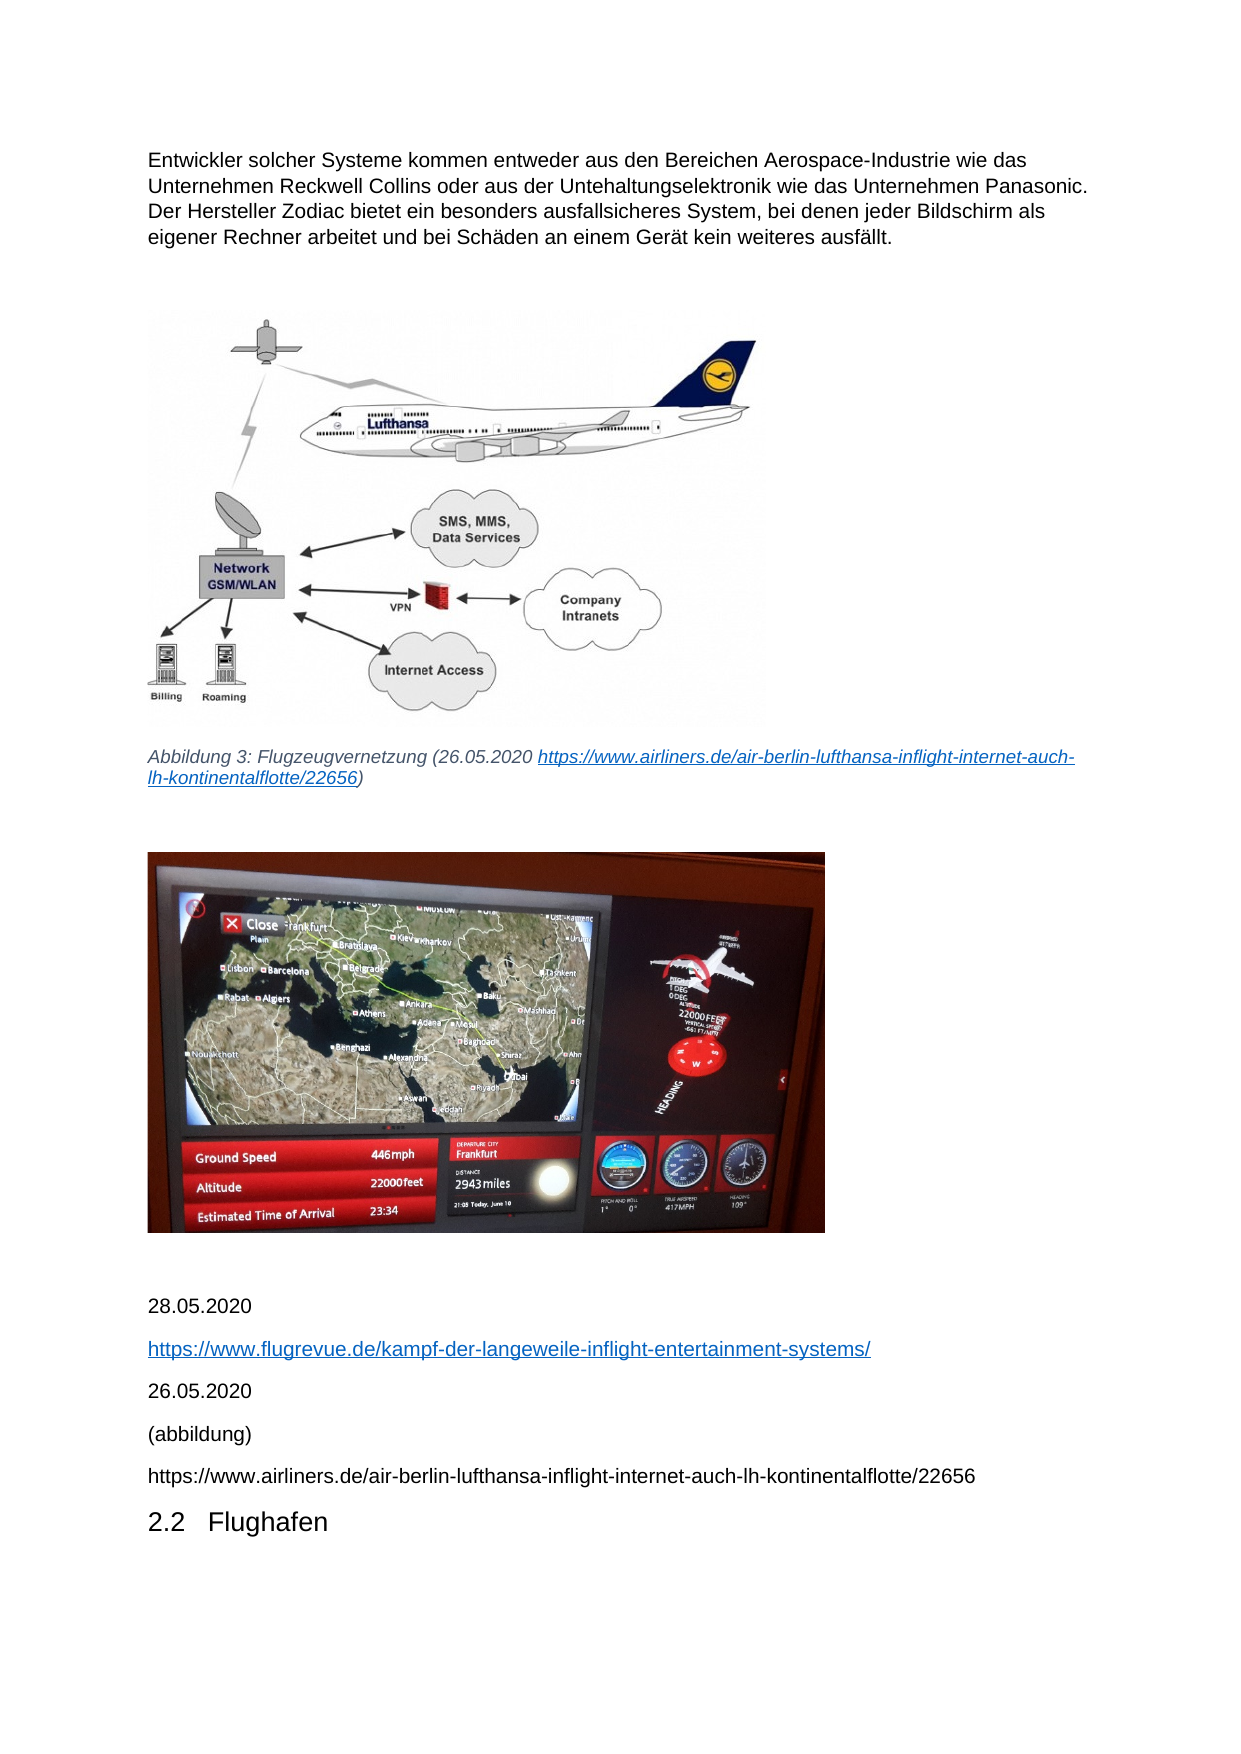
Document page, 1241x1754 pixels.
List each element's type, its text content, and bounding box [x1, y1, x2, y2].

picture [147, 310, 766, 727]
text https://www.flugrevue.de/kampf-der-langeweile-inflight-entertainment-systems/ [148, 1336, 1093, 1360]
picture [147, 852, 825, 1233]
text (abbildung) [148, 1421, 1093, 1445]
text 26.05.2020 [148, 1379, 1093, 1403]
subtitle Flughafen [148, 1506, 1093, 1538]
text 28.05.2020 [148, 1294, 1093, 1318]
text https://www.airliners.de/air-berlin-lufthansa-inflight-internet-auch-lh-kontinentalflotte/22656 [148, 1464, 1093, 1488]
text Entwickler solcher Systeme kommen entweder aus den Bereichen Aerospace-Industrie wie das Unternehmen Reckwell Collins oder aus der Untehaltungselektronik wie das Unternehmen Panasonic. Der Hersteller Zodiac bietet ein besonders ausfallsicheres System, bei denen jeder Bildschirm als eigener Rechner arbeitet und bei Schäden an einem Gerät kein weiteres ausfällt. [148, 148, 1093, 249]
